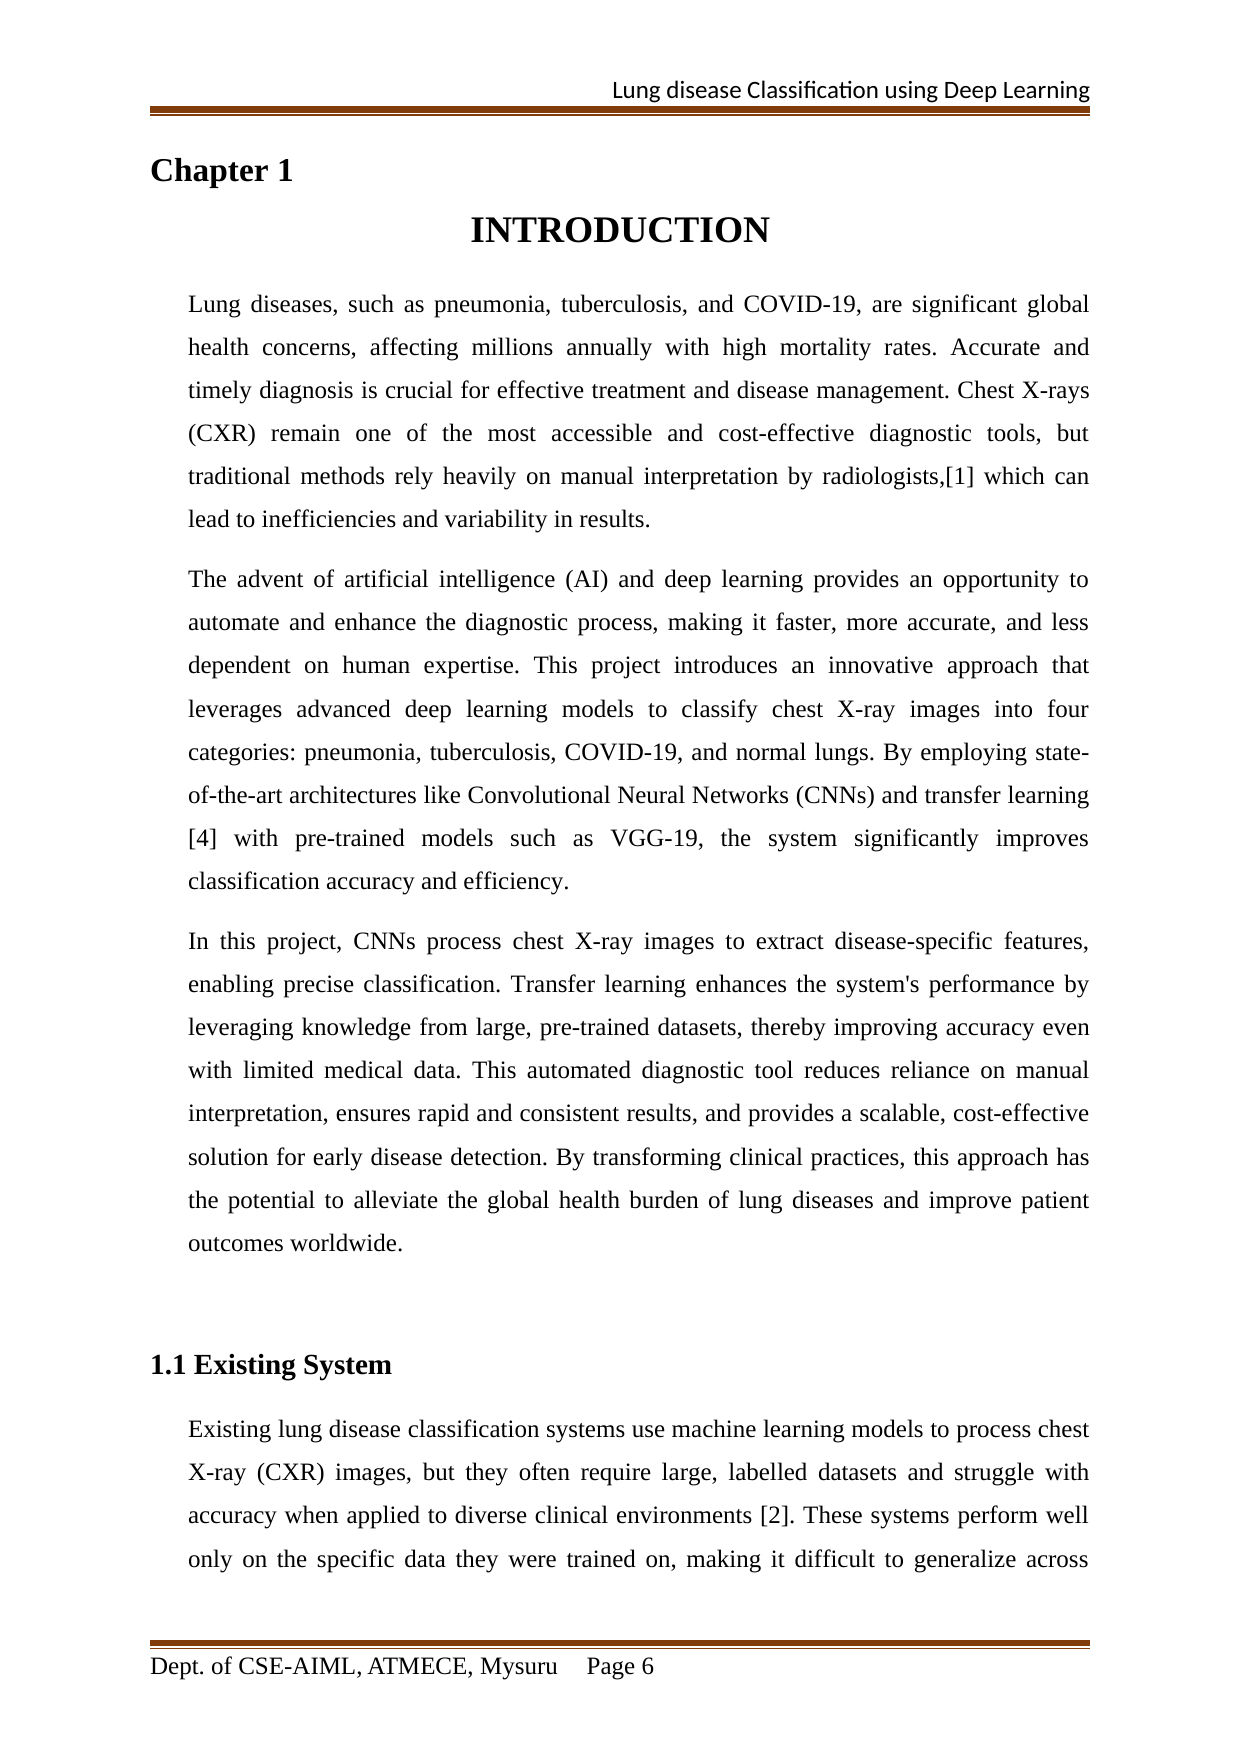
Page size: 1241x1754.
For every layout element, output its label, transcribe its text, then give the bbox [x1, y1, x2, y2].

text The advent of artificial intelligence (AI) and deep learning provides an opportunity to automate and enhance the diagnostic process, making it faster, more accurate, and less dependent on human expertise. This project introduces an innovative approach that leverages advanced deep learning models to classify chest X-ray images into four categories: pneumonia, tuberculosis, COVID-19, and normal lungs. By employing state-of-the-art architectures like Convolutional Neural Networks (CNNs) and transfer learning [4] with pre-trained models such as VGG-19, the system significantly improves classification accuracy and efficiency. [188, 564, 1090, 895]
text Lung diseases, such as pneumonia, tuberculosis, and COVID-19, are significant global health concerns, affecting millions annually with high mortality rates. Accurate and timely diagnosis is crucial for effective treatment and disease management. Chest X-rays (CXR) remain one of the most accessible and cost-effective diagnostic tools, but traditional methods rely heavily on manual interpretation by radiologists,[1] which can lead to inefficiencies and variability in results. [188, 289, 1090, 533]
text INTRODUCTION [150, 207, 1090, 251]
text 1.1 Existing System [150, 1347, 1090, 1381]
text In this project, CNNs process chest X-ray images to extract disease-specific features, enabling precise classification. Transfer learning enhances the system's performance by leveraging knowledge from large, pre-trained datasets, thereby improving accuracy even with limited medical data. This automated diagnostic tool reduces reliance on manual interpretation, ensures rapid and consistent results, and provides a scalable, cost-effective solution for early disease detection. By transforming clinical practices, this approach has the potential to alleviate the global health burden of lung diseases and improve patient outcomes worldwide. [188, 926, 1090, 1257]
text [188, 1414, 1090, 1572]
text Chapter 1 [150, 150, 1090, 188]
